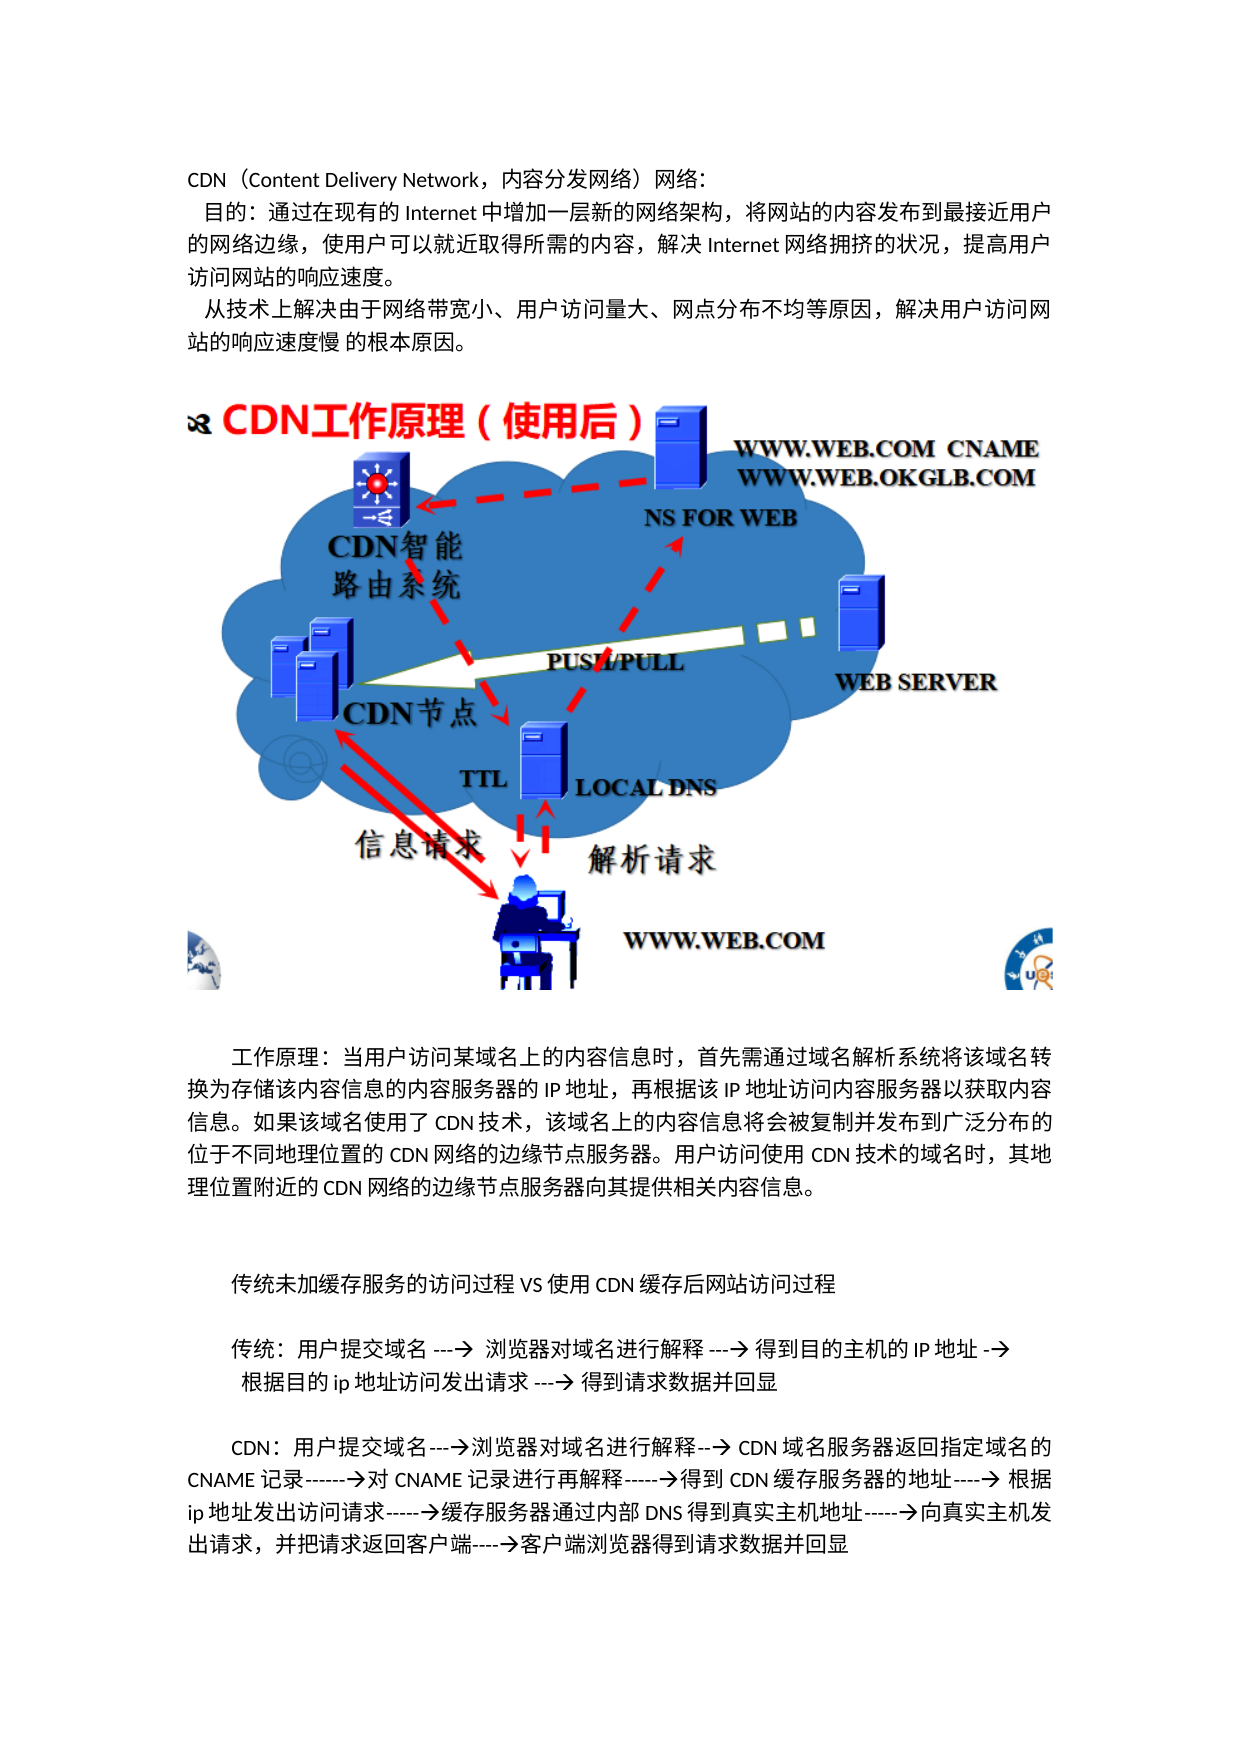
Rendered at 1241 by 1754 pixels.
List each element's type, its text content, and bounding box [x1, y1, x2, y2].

text 根据目的ip地址访问发出请求 --- 得到请求数据并回显 [187, 1364, 1053, 1397]
text 从技术上解决由于网络带宽小、用户访问量大、网点分布不均等原因，解决用户访问网站的响应速度慢 的根本原因。 [187, 292, 1053, 357]
text CDN：用户提交域名---浏览器对域名进行解释-- CDN域名服务器返回指定域名的CNAME记录------对CNAME记录进行再解释-----得到CDN缓存服务器的地址---- 根据ip地址发出访问请求-----缓存服务器通过内部DNS得到真实主机地址-----向真实主机发出请求，并把请求返回客户端----客户端浏览器得到请求数据并回显 [187, 1429, 1053, 1559]
text 目的：通过在现有的Internet中增加一层新的网络架构，将网站的内容发布到最接近用户的网络边缘，使用户可以就近取得所需的内容，解决Internet网络拥挤的状况，提高用户访问网站的响应速度。 [187, 194, 1053, 292]
picture [187, 389, 1053, 990]
text 传统：用户提交域名 --- 浏览器对域名进行解释 --- 得到目的主机的IP地址 - [187, 1332, 1053, 1364]
text 传统未加缓存服务的访问过程VS 使用CDN缓存后网站访问过程 [187, 1267, 1053, 1299]
text 工作原理：当用户访问某域名上的内容信息时，首先需通过域名解析系统将该域名转换为存储该内容信息的内容服务器的IP地址，再根据该IP地址访问内容服务器以获取内容信息。如果该域名使用了CDN技术，该域名上的内容信息将会被复制并发布到广泛分布的、位于不同地理位置的CDN网络的边缘节点服务器。用户访问使用CDN技术的域名时，其地理位置附近的CDN网络的边缘节点服务器向其提供相关内容信息。 [187, 1039, 1053, 1202]
text CDN（Content Delivery Network，内容分发网络）网络： [187, 162, 1053, 194]
